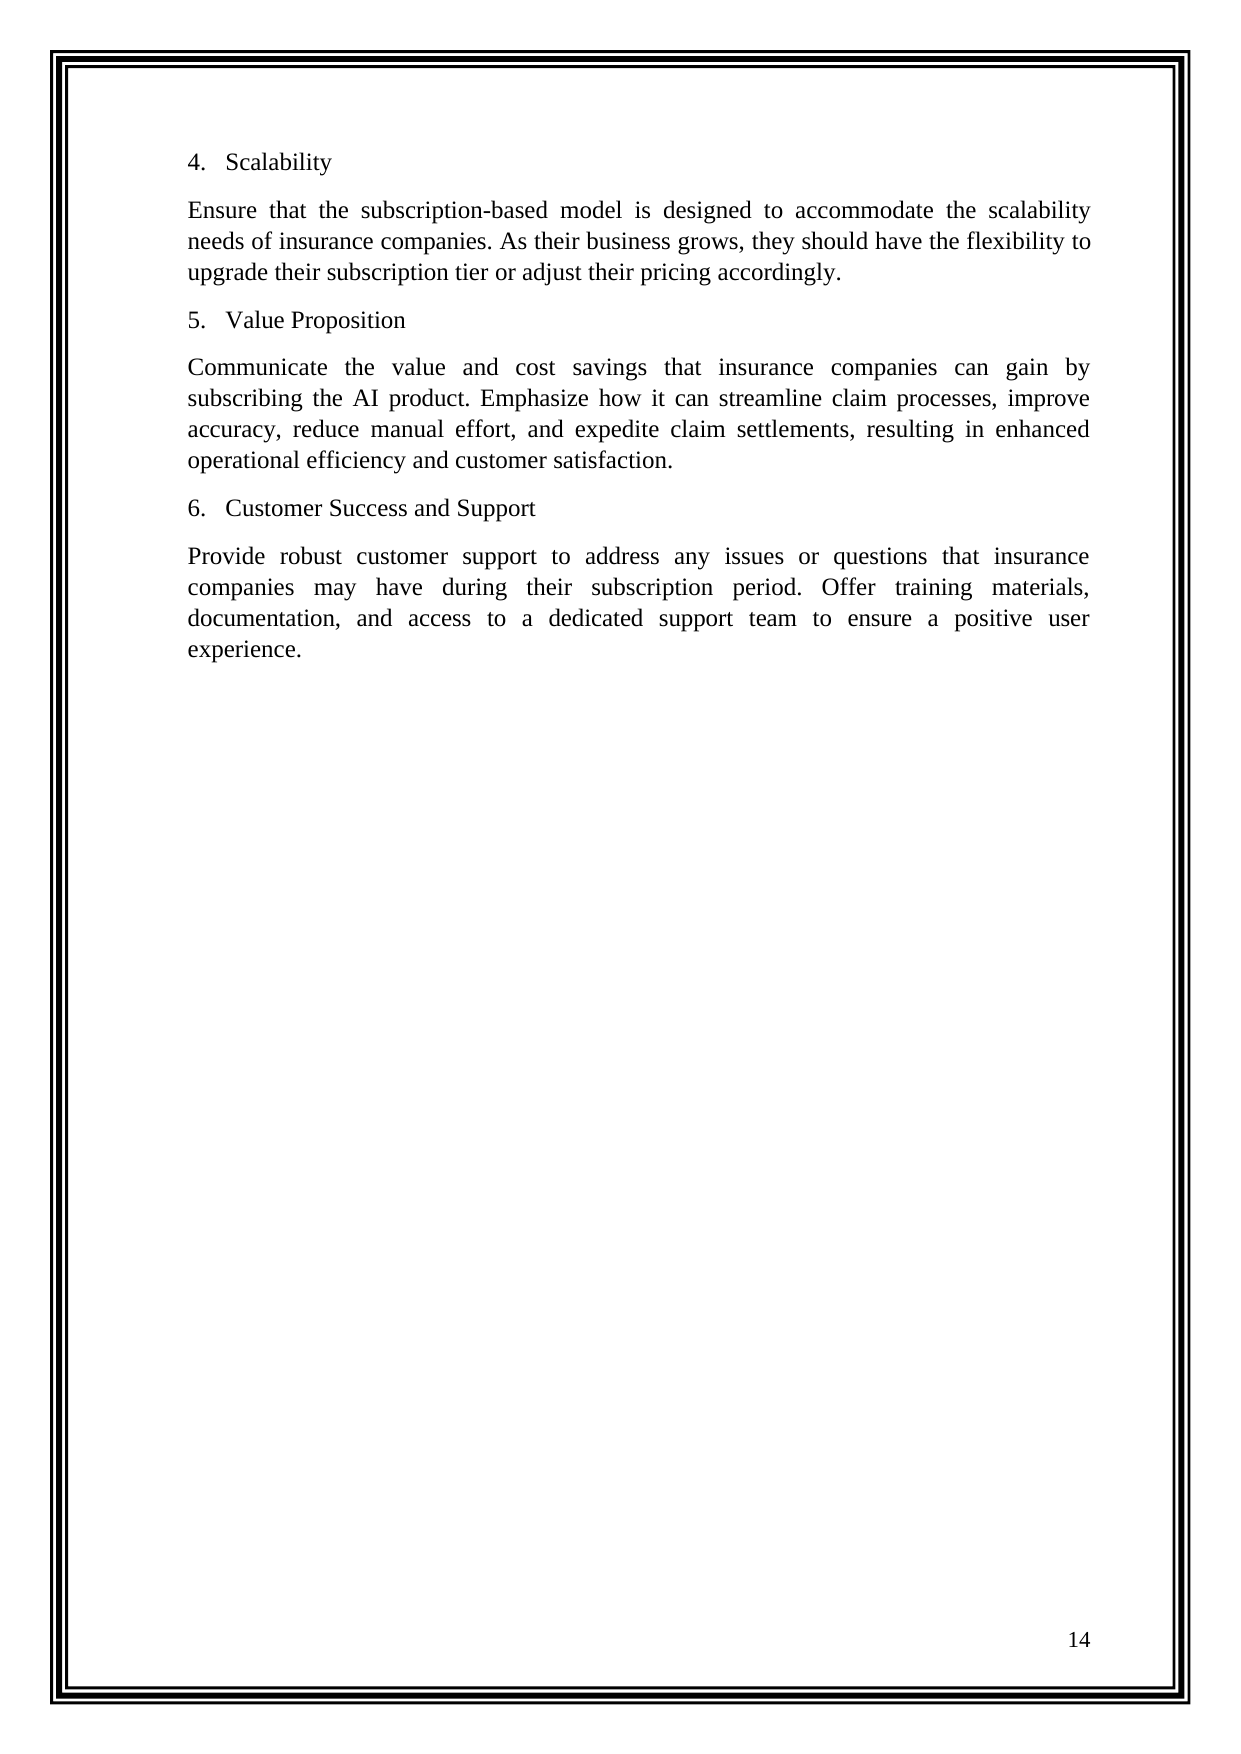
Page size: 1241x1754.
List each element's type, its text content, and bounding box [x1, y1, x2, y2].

list Customer Success and Support [187, 493, 1153, 522]
text Ensure that the subscription-based model is designed to accommodate the scalability needs of insurance companies. As their business grows, they should have the flexibility to upgrade their subscription tier or adjust their pricing accordingly. [187, 195, 1091, 286]
list Scalability [187, 147, 1153, 176]
text Provide robust customer support to address any issues or questions that insurance companies may have during their subscription period. Offer training materials, documentation, and access to a dedicated support team to ensure a positive user experience. [187, 541, 1089, 663]
list Value Proposition [187, 305, 1153, 333]
text Communicate the value and cost savings that insurance companies can gain by subscribing the AI product. Emphasize how it can streamline claim processes, improve accuracy, reduce manual effort, and expedite claim settlements, resulting in enhanced operational efficiency and customer satisfaction. [187, 352, 1090, 474]
